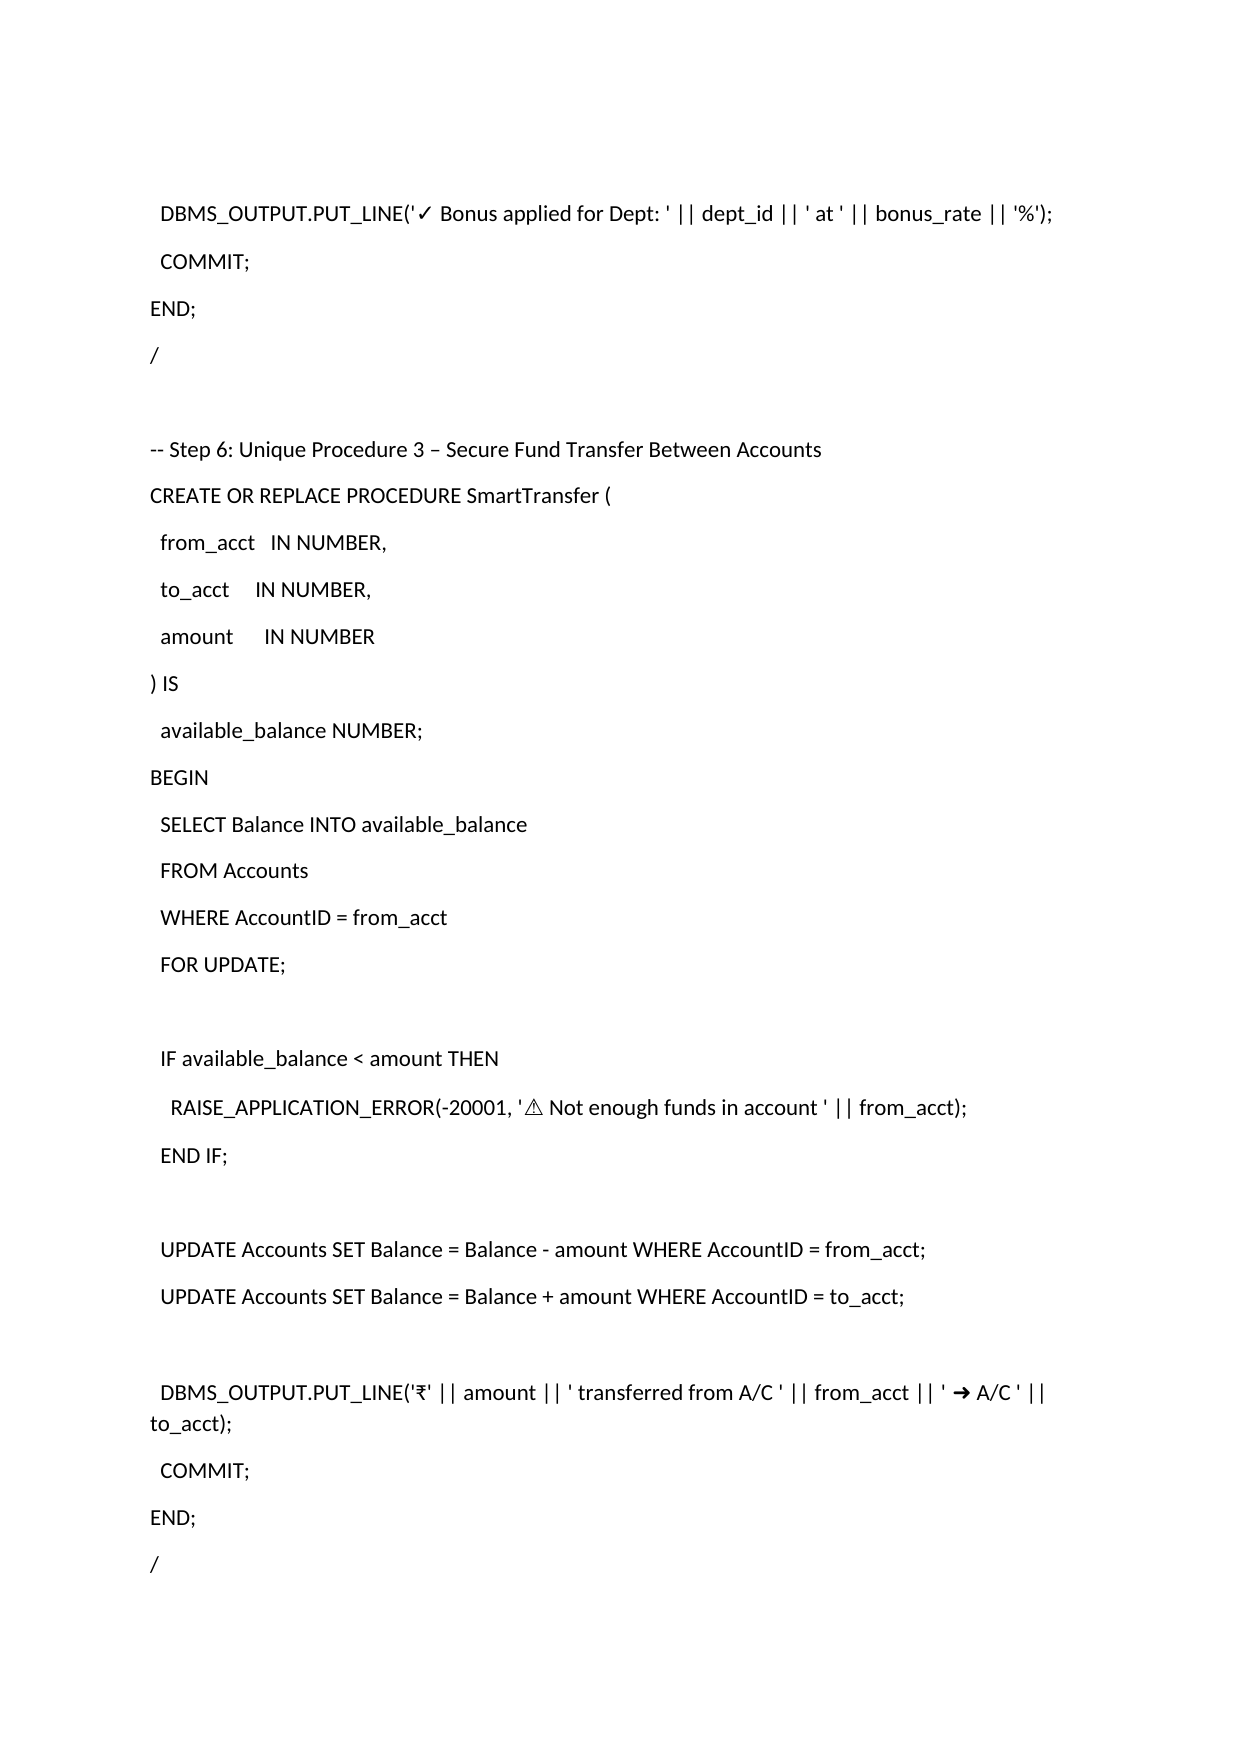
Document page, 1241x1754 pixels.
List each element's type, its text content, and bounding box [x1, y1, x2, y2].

text END; [150, 294, 1090, 322]
text CREATE OR REPLACE PROCEDURE SmartTransfer ( [150, 482, 1090, 510]
text / [150, 341, 1090, 369]
text DBMS_OUTPUT.PUT_LINE('✓ Bonus applied for Dept: ' || dept_id || ' at ' || bonus_rate || '%'); [150, 197, 1090, 228]
text END; [150, 1503, 1090, 1531]
text to_acct IN NUMBER, [150, 575, 1090, 603]
text amount IN NUMBER [150, 622, 1090, 650]
text from_acct IN NUMBER, [150, 528, 1090, 557]
text RAISE_APPLICATION_ERROR(-20001, '⚠ Not enough funds in account ' || from_acct); [150, 1091, 1090, 1122]
text available_balance NUMBER; [150, 716, 1090, 744]
text UPDATE Accounts SET Balance = Balance + amount WHERE AccountID = to_acct; [150, 1282, 1090, 1310]
text IF available_balance < amount THEN [150, 1044, 1090, 1072]
text END IF; [150, 1141, 1090, 1169]
text -- Step 6: Unique Procedure 3 – Secure Fund Transfer Between Accounts [150, 435, 1090, 463]
text SELECT Balance INTO available_balance [150, 810, 1090, 838]
text COMMIT; [150, 1456, 1090, 1484]
text UPDATE Accounts SET Balance = Balance - amount WHERE AccountID = from_acct; [150, 1235, 1090, 1263]
text FROM Accounts [150, 857, 1090, 885]
text COMMIT; [150, 247, 1090, 275]
text BEGIN [150, 763, 1090, 791]
text / [150, 1550, 1090, 1578]
text WHERE AccountID = from_acct [150, 903, 1090, 932]
text DBMS_OUTPUT.PUT_LINE('₹' || amount || ' transferred from A/C ' || from_acct || ' ➜ A/C ' || to_acct); [150, 1376, 1090, 1437]
text ) IS [150, 669, 1090, 697]
text FOR UPDATE; [150, 950, 1090, 978]
